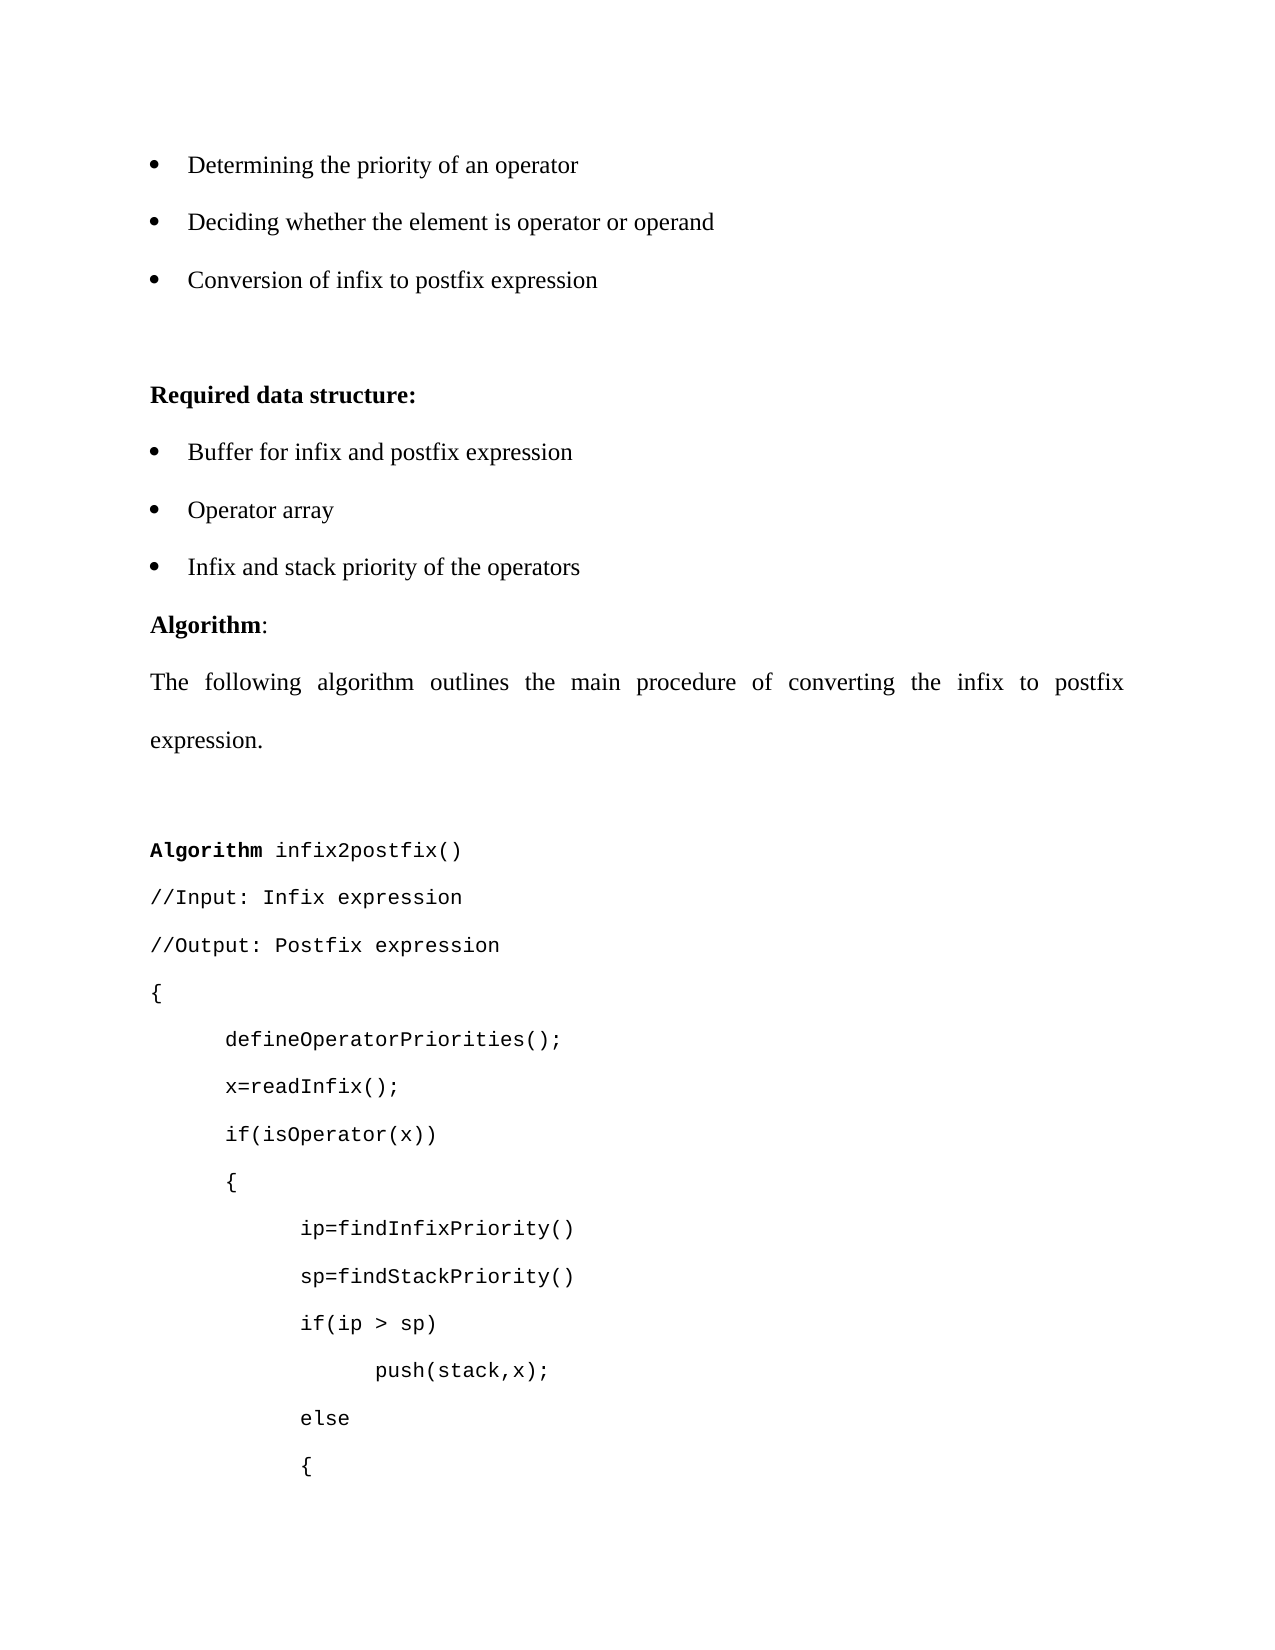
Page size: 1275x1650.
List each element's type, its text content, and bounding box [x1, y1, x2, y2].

text { [150, 1455, 1125, 1478]
text else [150, 1407, 1125, 1431]
list Operator array [150, 495, 1125, 524]
text { [150, 1171, 1125, 1195]
list Determining the priority of an operator [150, 150, 1125, 179]
text //Input: Infix expression [150, 887, 1125, 911]
list Buffer for infix and postfix expression [150, 437, 1125, 466]
list Deciding whether the element is operator or operand [150, 207, 1125, 236]
list Infix and stack priority of the operators [150, 552, 1125, 581]
text x=readInfix(); [150, 1076, 1125, 1100]
text Algorithm: [150, 610, 1125, 639]
text ip=findInfixPriority() [150, 1218, 1125, 1242]
text { [150, 982, 1125, 1006]
text //Output: Postfix expression [150, 934, 1125, 958]
text Algorithm infix2postfix() [150, 840, 1125, 864]
text The following algorithm outlines the main procedure of converting the infix to postfix expression. [150, 667, 1125, 754]
text sp=findStackPriority() [150, 1266, 1125, 1289]
text if(isOperator(x)) [150, 1124, 1125, 1147]
text Required data structure: [150, 380, 1125, 409]
text push(stack,x); [150, 1360, 1125, 1384]
list Conversion of infix to postfix expression [150, 265, 1125, 294]
text if(ip > sp) [150, 1313, 1125, 1337]
text defineOperatorPriorities(); [150, 1029, 1125, 1053]
